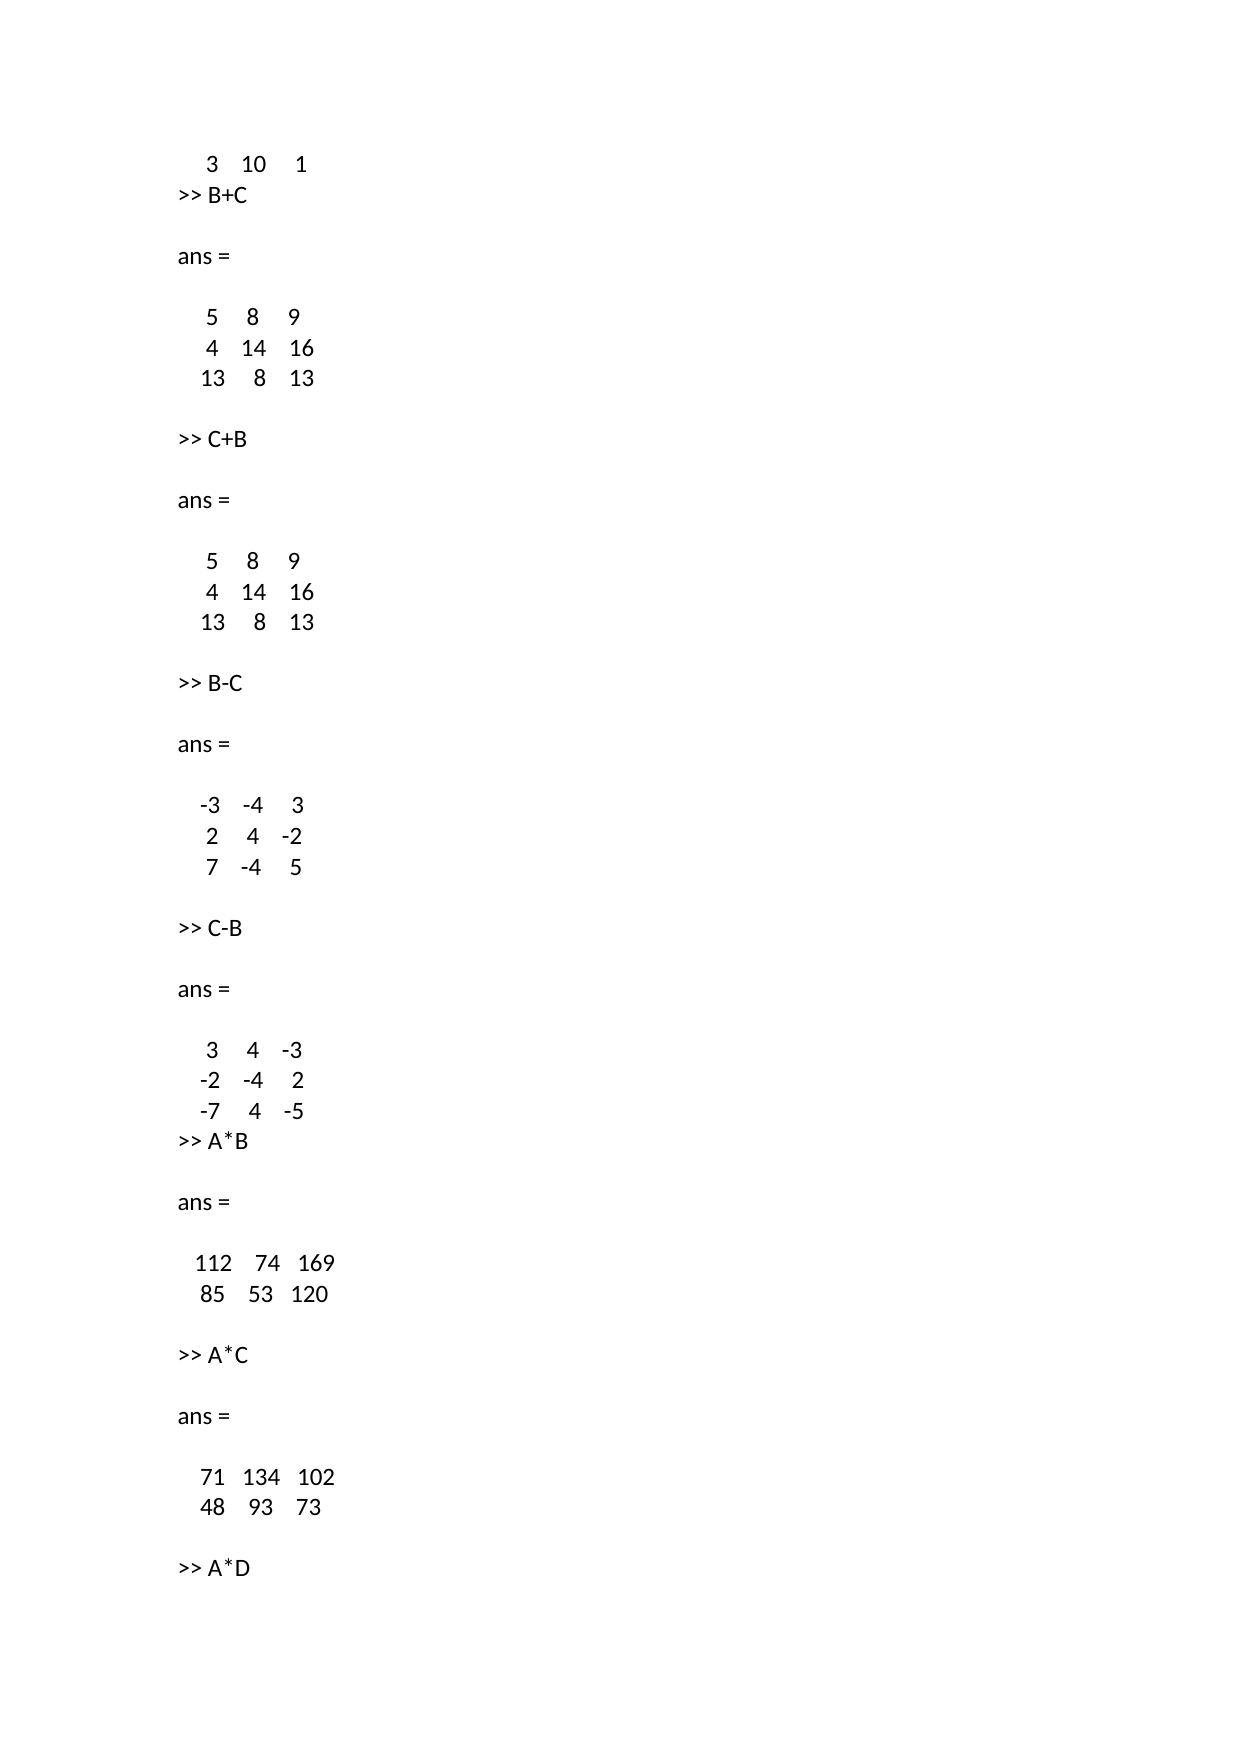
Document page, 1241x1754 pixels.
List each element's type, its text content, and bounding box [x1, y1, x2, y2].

text 5 8 9 [177, 301, 1152, 332]
text 3 10 1 [177, 149, 1152, 179]
text 13 8 13 [177, 362, 1152, 393]
text -7 4 -5 [177, 1095, 1152, 1125]
text >> B-C [177, 667, 1152, 698]
text 48 93 73 [177, 1492, 1152, 1522]
text ans = [177, 728, 1152, 759]
text 7 -4 5 [177, 851, 1152, 881]
text 13 8 13 [177, 606, 1152, 637]
text -2 -4 2 [177, 1064, 1152, 1095]
text >> A*B [177, 1125, 1152, 1156]
text 5 8 9 [177, 545, 1152, 576]
text 112 74 169 [177, 1247, 1152, 1278]
text -3 -4 3 [177, 789, 1152, 820]
text ans = [177, 973, 1152, 1003]
text 4 14 16 [177, 576, 1152, 606]
text ans = [177, 484, 1152, 515]
text >> C-B [177, 912, 1152, 942]
text 85 53 120 [177, 1278, 1152, 1308]
text >> C+B [177, 423, 1152, 454]
text ans = [177, 1186, 1152, 1217]
text >> A*D [177, 1553, 1152, 1583]
text >> B+C [177, 179, 1152, 210]
text 3 4 -3 [177, 1034, 1152, 1064]
text 71 134 102 [177, 1461, 1152, 1492]
text ans = [177, 240, 1152, 271]
text ans = [177, 1400, 1152, 1431]
text 2 4 -2 [177, 820, 1152, 851]
text 4 14 16 [177, 332, 1152, 362]
text >> A*C [177, 1339, 1152, 1369]
